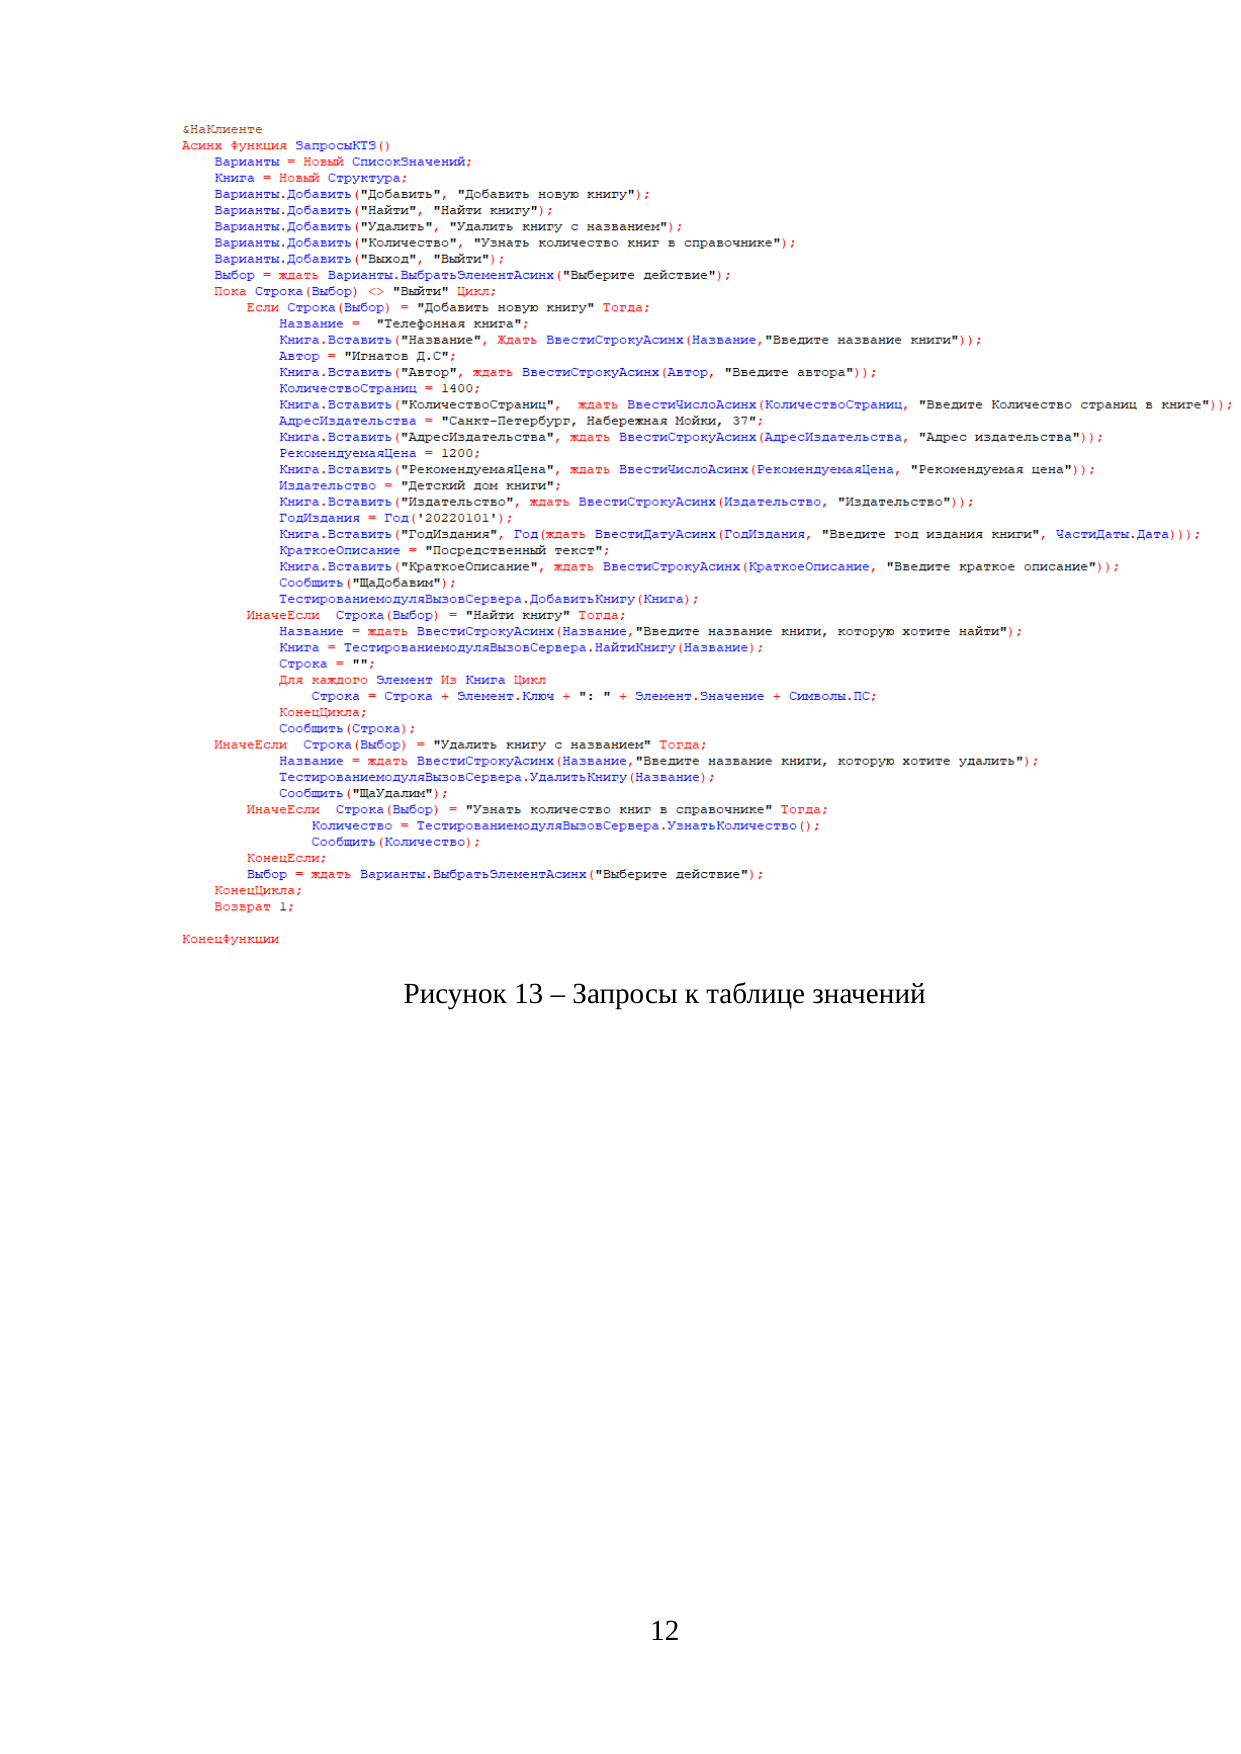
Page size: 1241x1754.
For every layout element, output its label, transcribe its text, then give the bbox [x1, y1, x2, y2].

text Рисунок 13 – Запросы к таблице значений [177, 976, 1152, 1009]
picture [177, 118, 1240, 955]
